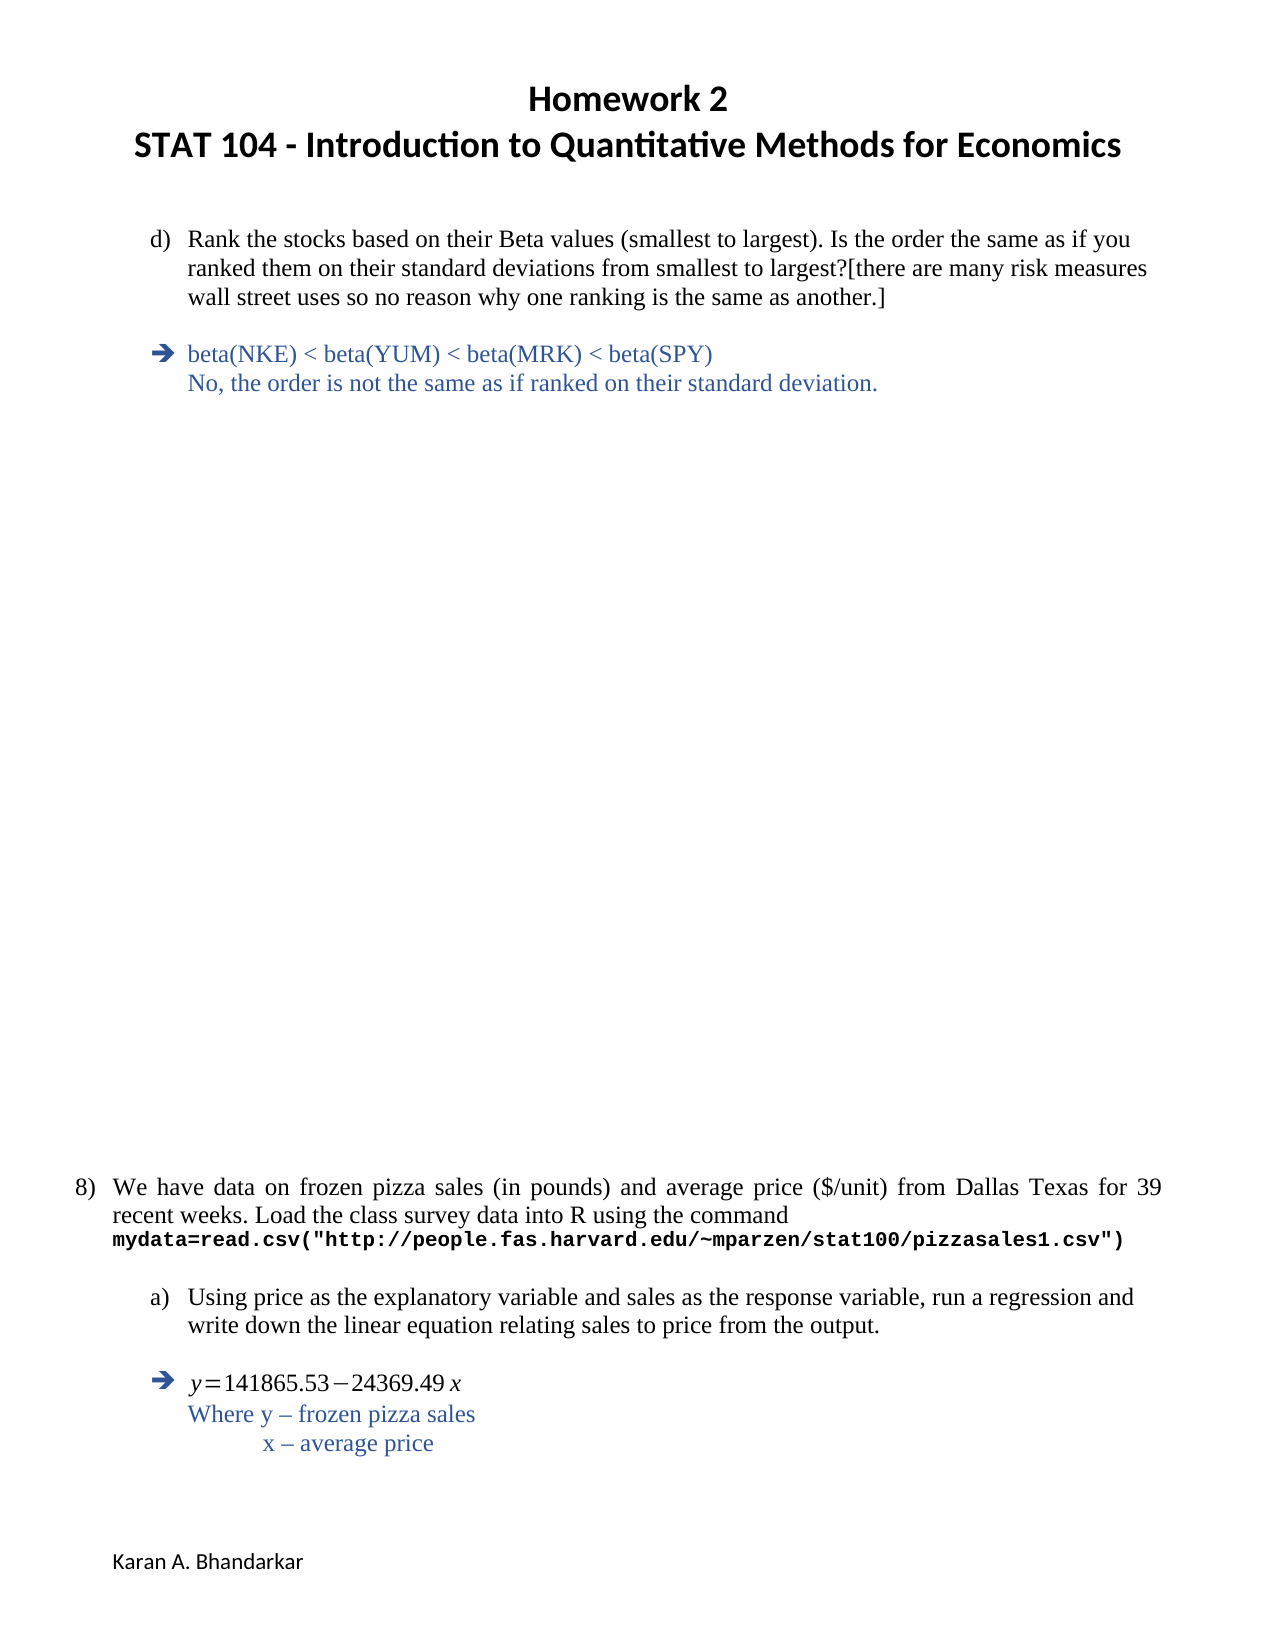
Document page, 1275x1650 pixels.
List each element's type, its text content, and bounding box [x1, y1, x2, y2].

text Where y – frozen pizza sales [187, 1399, 1162, 1428]
text No, the order is not the same as if ranked on their standard deviation. [187, 368, 1162, 397]
list Using price as the explanatory variable and sales as the response variable, run a regression and write down the linear equation relating sales to price from the output. [150, 1282, 1162, 1339]
list We have data on frozen pizza sales (in pounds) and average price ($/unit) from Dallas Texas for 39 recent weeks. Load the class survey data into R using the command [75, 1172, 1162, 1229]
list beta(NKE) < beta(YUM) < beta(MRK) < beta(SPY) [150, 339, 1162, 368]
list Rank the stocks based on their Beta values (smallest to largest). Is the order the same as if you ranked them on their standard deviations from smallest to largest?[there are many risk measures wall street uses so no reason why one ranking is the same as another.] [150, 224, 1162, 310]
text x – average price [187, 1428, 1162, 1457]
text mydata=read.csv("http://people.fas.harvard.edu/~mparzen/stat100/pizzasales1.csv") [112, 1229, 1162, 1253]
